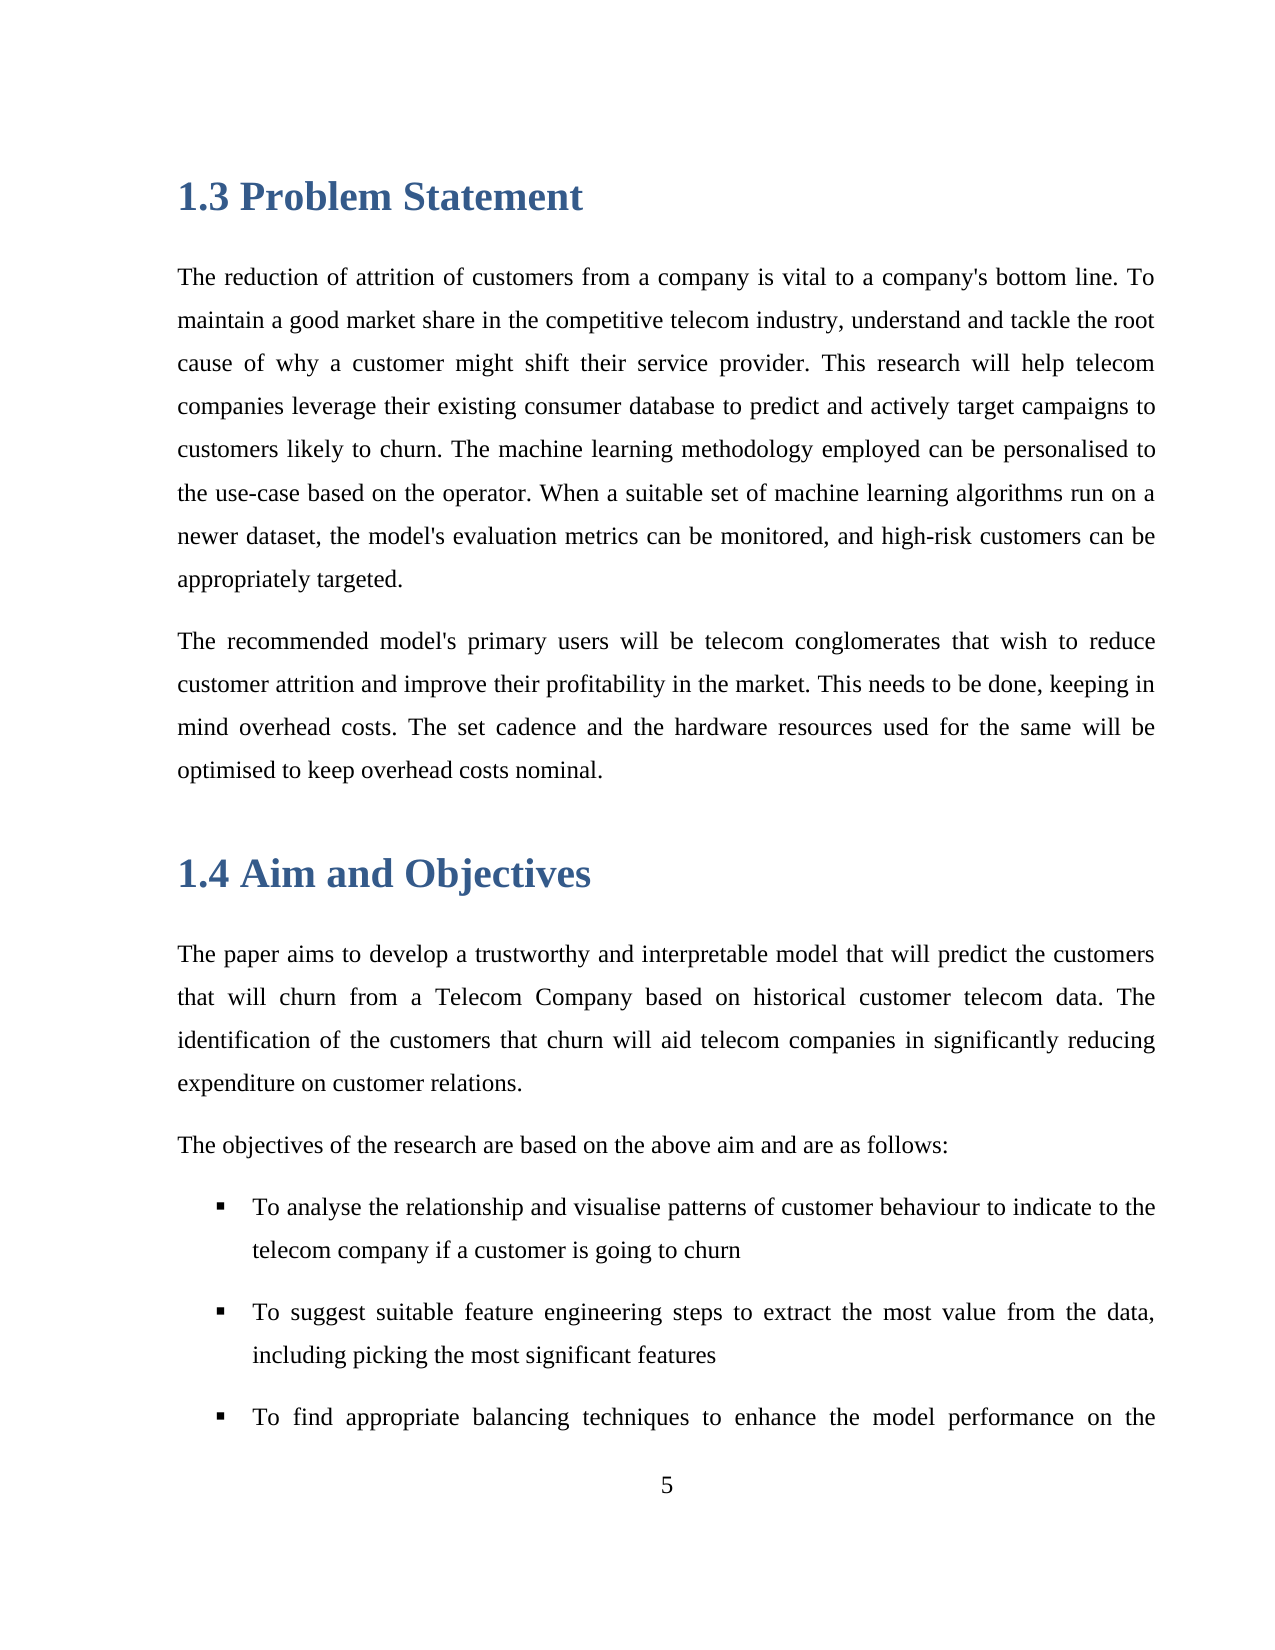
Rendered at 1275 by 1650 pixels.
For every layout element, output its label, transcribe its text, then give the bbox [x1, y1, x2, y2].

list To find appropriate balancing techniques to enhance the model performance on the dataset [214, 1402, 1156, 1431]
text The reduction of attrition of customers from a company is vital to a company's bottom line. To maintain a good market share in the competitive telecom industry, understand and tackle the root cause of why a customer might shift their service provider. This research will help telecom companies leverage their existing consumer database to predict and actively target campaigns to customers likely to churn. The machine learning methodology employed can be personalised to the use-case based on the operator. When a suitable set of machine learning algorithms run on a newer dataset, the model's evaluation metrics can be monitored, and high-risk customers can be appropriately targeted. [177, 262, 1156, 593]
text The recommended model's primary users will be telecom conglomerates that wish to reduce customer attrition and improve their profitability in the market. This needs to be done, keeping in mind overhead costs. The set cadence and the hardware resources used for the same will be optimised to keep overhead costs nominal. [177, 626, 1156, 784]
list To suggest suitable feature engineering steps to extract the most value from the data, including picking the most significant features [214, 1297, 1156, 1369]
text The objectives of the research are based on the above aim and are as follows: [177, 1130, 1156, 1159]
subtitle 1.3 Problem Statement [177, 171, 1156, 219]
text The paper aims to develop a trustworthy and interpretable model that will predict the customers that will churn from a Telecom Company based on historical customer telecom data. The identification of the customers that churn will aid telecom companies in significantly reducing expenditure on customer relations. [177, 939, 1156, 1097]
list To analyse the relationship and visualise patterns of customer behaviour to indicate to the telecom company if a customer is going to churn [214, 1192, 1156, 1264]
subtitle 1.4 Aim and Objectives [177, 848, 1156, 896]
